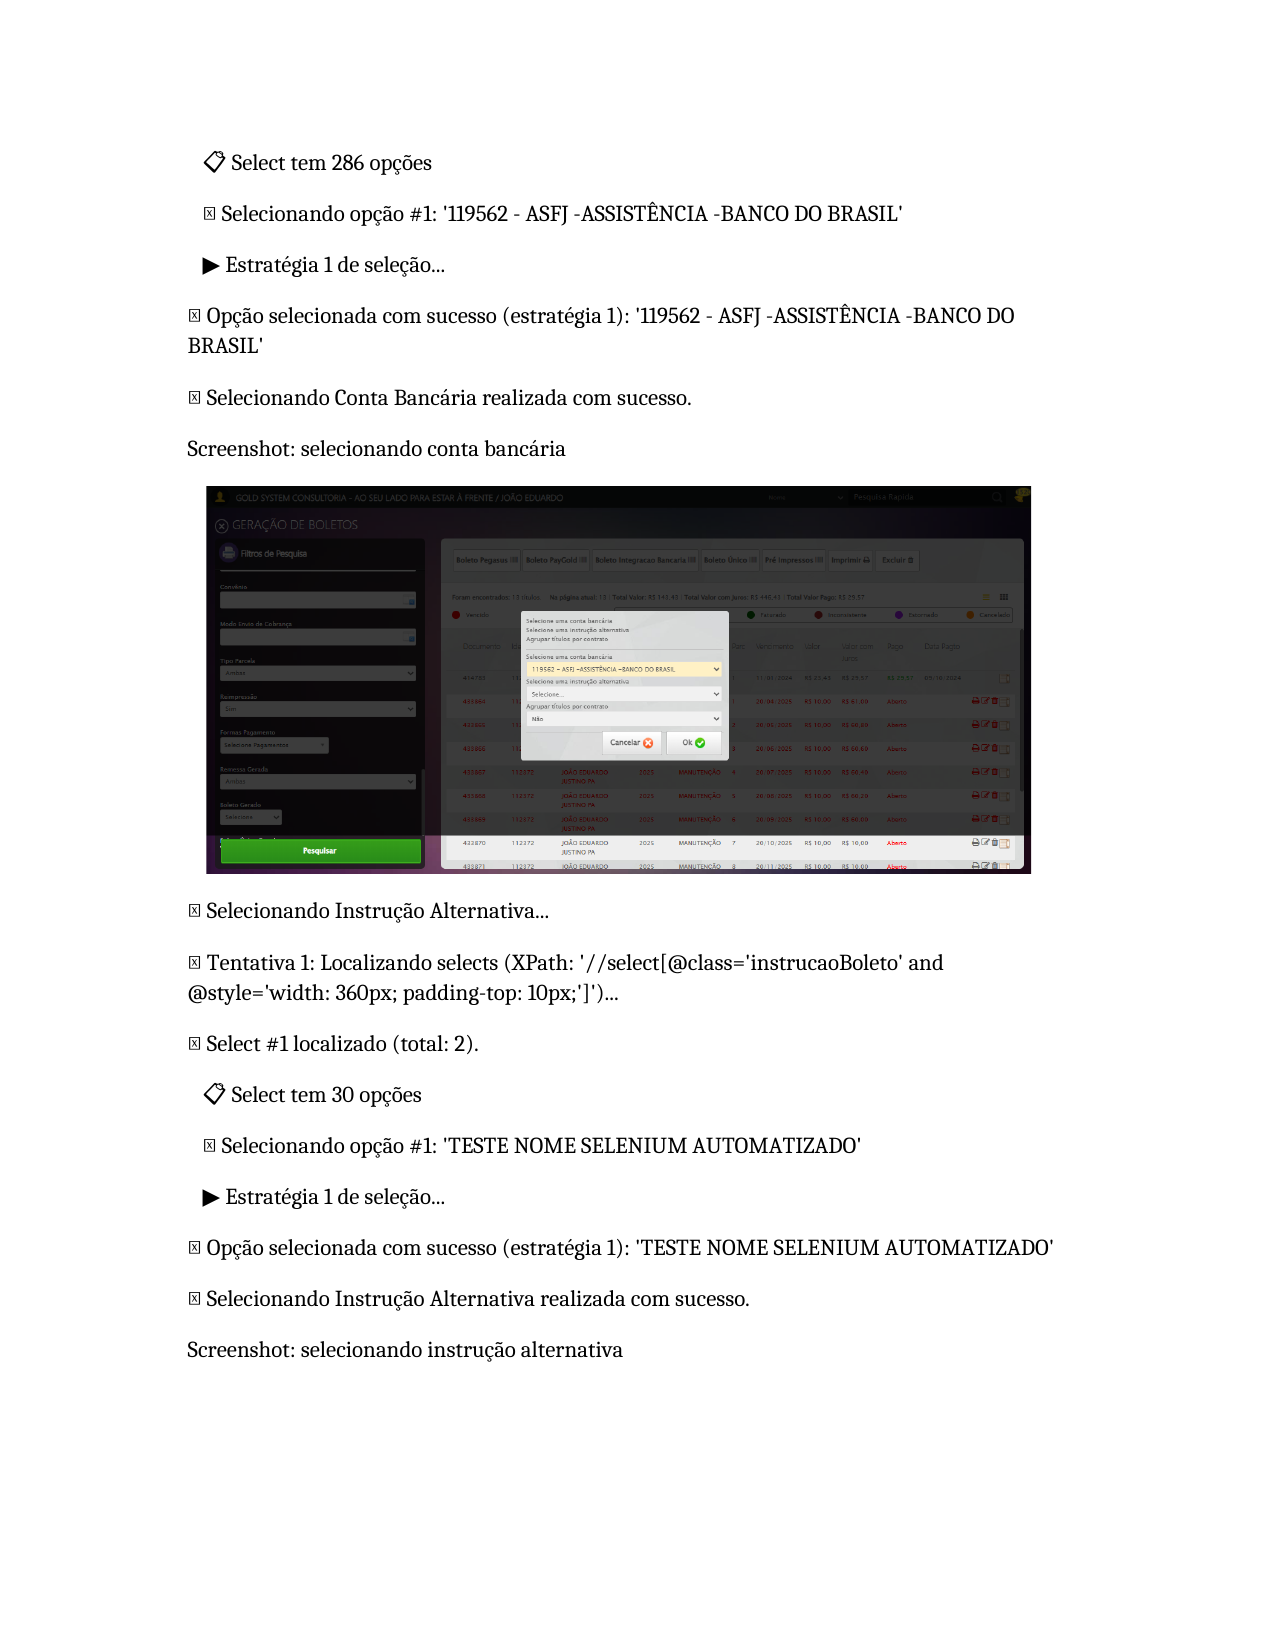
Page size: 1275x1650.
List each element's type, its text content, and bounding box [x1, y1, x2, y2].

text 🎯 Selecionando opção #1: 'TESTE NOME SELENIUM AUTOMATIZADO' [187, 1133, 1087, 1159]
text ✅ Opção selecionada com sucesso (estratégia 1): '119562 - ASFJ -ASSISTÊNCIA -BANCO DO BRASIL' [187, 303, 1087, 360]
text 🔄 Selecionando Instrução Alternativa... [187, 898, 1087, 924]
text ✅ Selecionando Instrução Alternativa realizada com sucesso. [187, 1286, 1087, 1312]
text Screenshot: selecionando conta bancária [187, 435, 1087, 462]
text 🎯 Select #1 localizado (total: 2). [187, 1031, 1087, 1057]
text ✅ Selecionando Conta Bancária realizada com sucesso. [187, 384, 1087, 411]
text 🎯 Selecionando opção #1: '119562 - ASFJ -ASSISTÊNCIA -BANCO DO BRASIL' [187, 201, 1087, 227]
text 📋 Select tem 30 opções [187, 1082, 1087, 1108]
text Screenshot: selecionando instrução alternativa [187, 1337, 1087, 1363]
picture [206, 486, 1032, 874]
text ✅ Opção selecionada com sucesso (estratégia 1): 'TESTE NOME SELENIUM AUTOMATIZADO' [187, 1235, 1087, 1261]
text ▶️ Estratégia 1 de seleção... [187, 1184, 1087, 1210]
text 📋 Select tem 286 opções [187, 150, 1087, 176]
text ▶️ Estratégia 1 de seleção... [187, 252, 1087, 278]
text 🔎 Tentativa 1: Localizando selects (XPath: '//select[@class='instrucaoBoleto' and @style='width: 360px; padding-top: 10px;']')... [187, 949, 1087, 1006]
